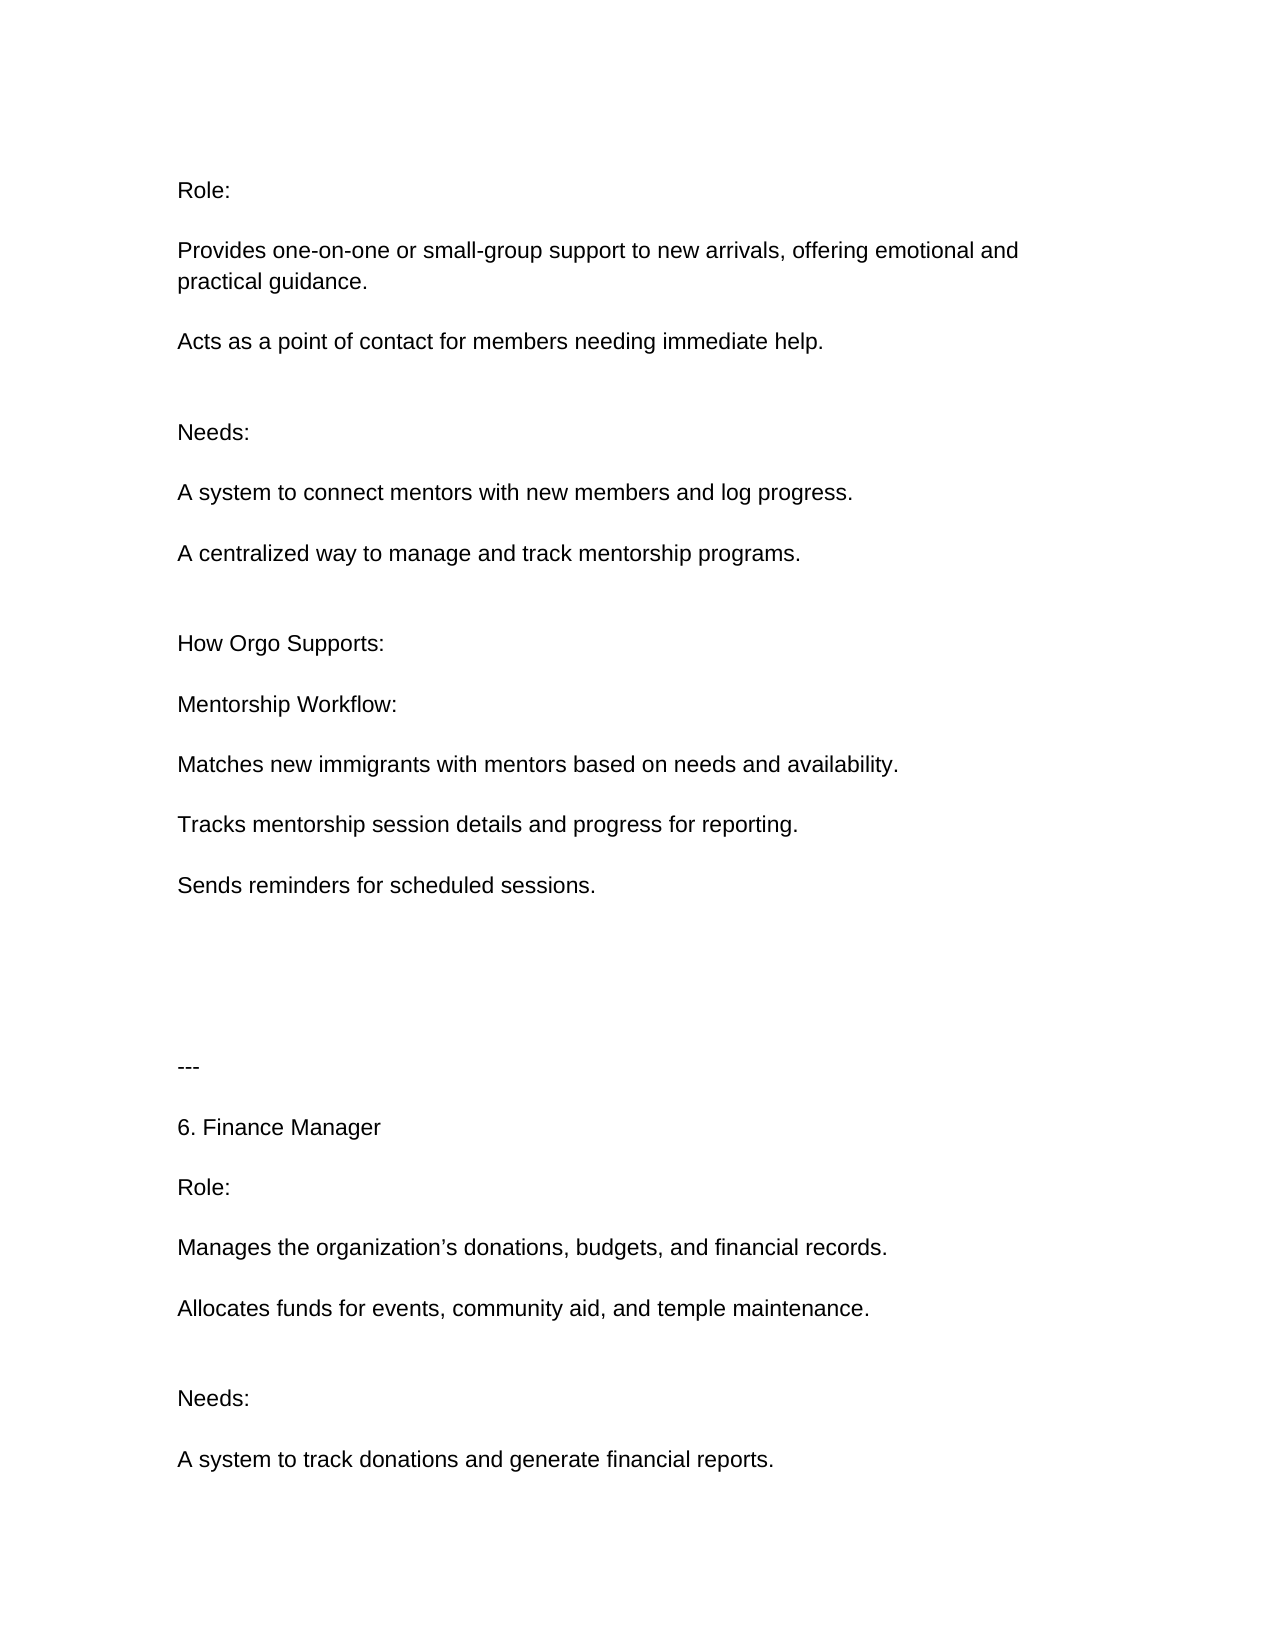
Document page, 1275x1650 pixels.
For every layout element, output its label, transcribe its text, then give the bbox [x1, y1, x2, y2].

text A system to track donations and generate financial reports. [177, 1446, 1098, 1472]
text Needs: [177, 419, 1098, 445]
text A system to connect mentors with new members and log progress. [177, 479, 1098, 506]
text 6. Finance Manager [177, 1113, 1098, 1140]
text A centralized way to manage and track mentorship programs. [177, 539, 1098, 566]
text How Orgo Supports: [177, 630, 1098, 657]
text Mentorship Workflow: [177, 691, 1098, 717]
text Sends reminders for scheduled sessions. [177, 872, 1098, 898]
text Needs: [177, 1385, 1098, 1412]
text Tracks mentorship session details and progress for reporting. [177, 811, 1098, 838]
text Allocates funds for events, community aid, and temple maintenance. [177, 1295, 1098, 1321]
text Provides one-on-one or small-group support to new arrivals, offering emotional and practical guidance. [177, 237, 1098, 294]
text Role: [177, 1174, 1098, 1200]
text Role: [177, 177, 1098, 203]
text Acts as a point of contact for members needing immediate help. [177, 328, 1098, 354]
text Manages the organization’s donations, budgets, and financial records. [177, 1234, 1098, 1261]
text --- [177, 1053, 1098, 1079]
text Matches new immigrants with mentors based on needs and availability. [177, 751, 1098, 777]
